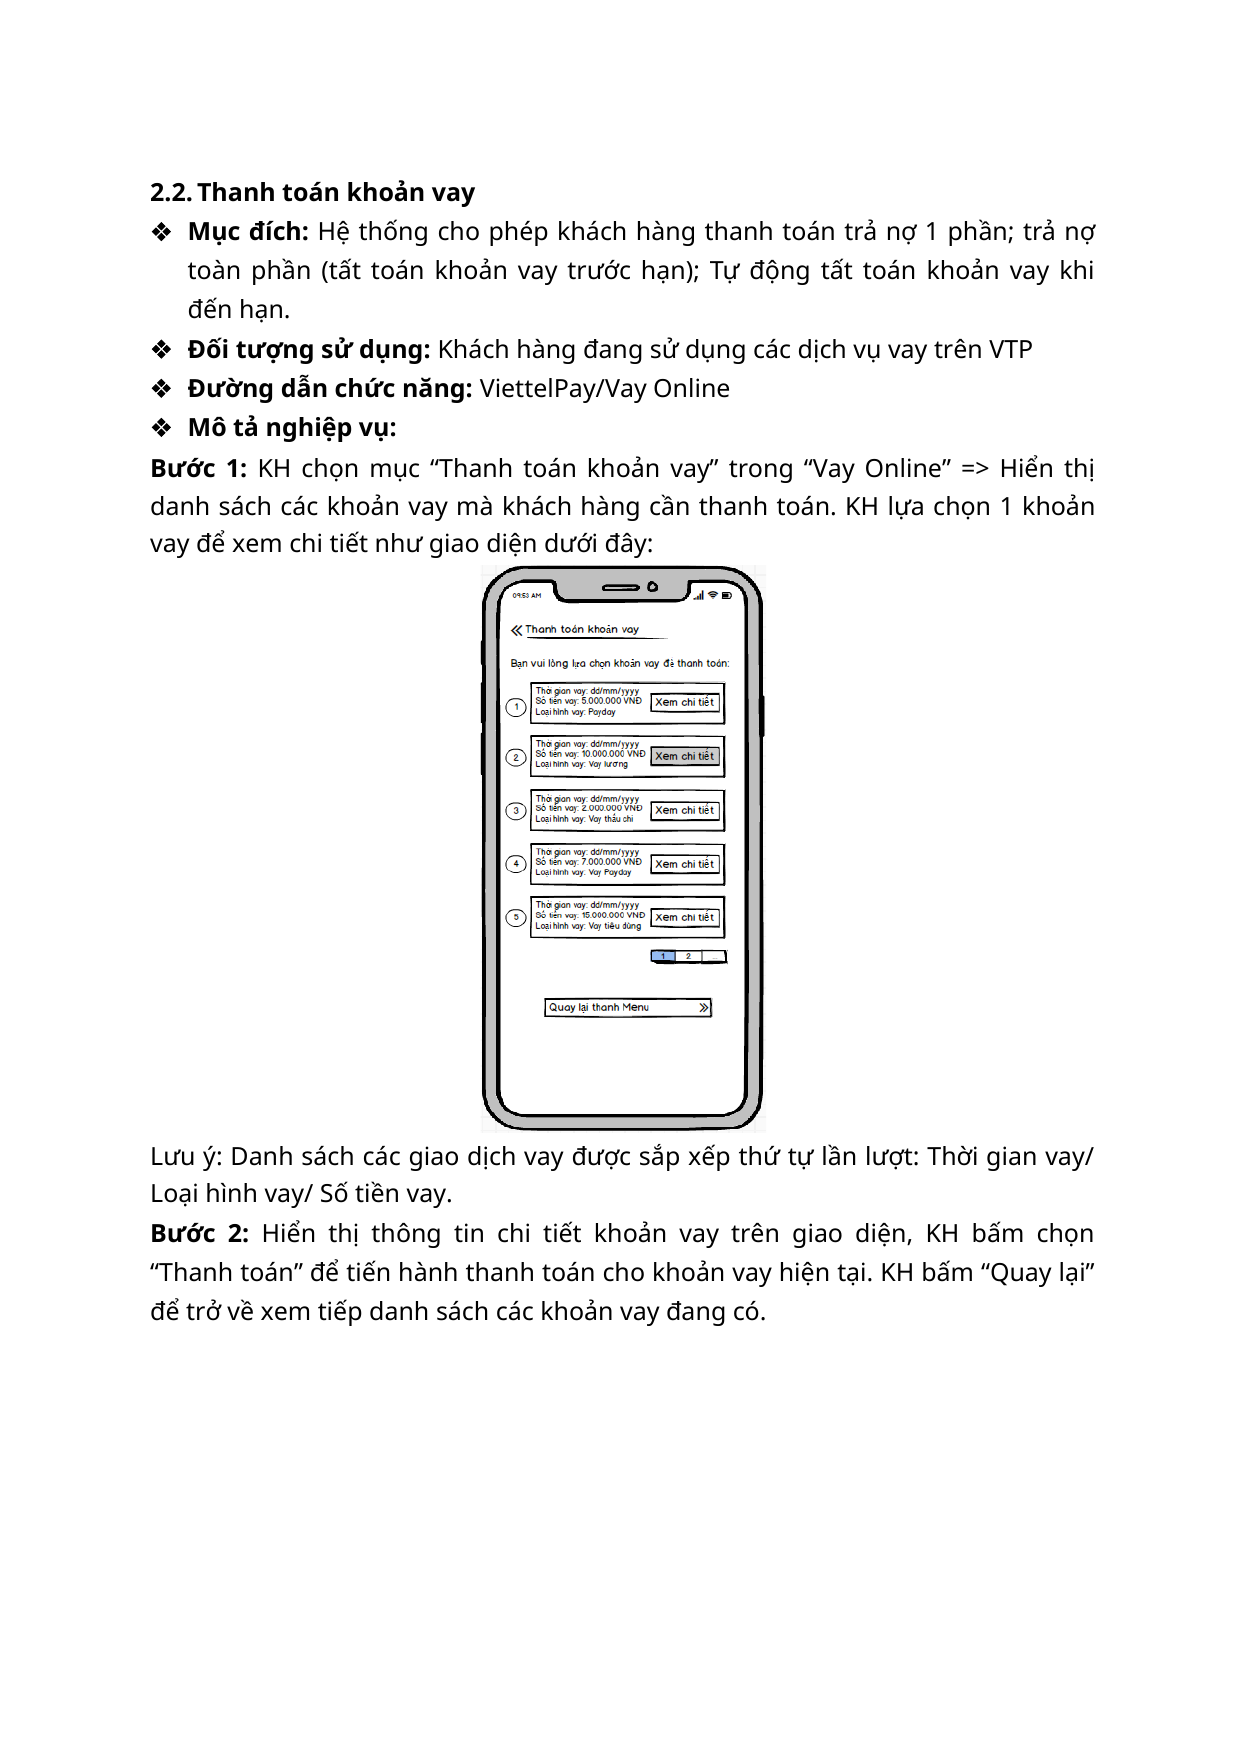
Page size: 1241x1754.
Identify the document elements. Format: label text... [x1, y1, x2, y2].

picture [480, 565, 767, 1133]
list Đối tượng sử dụng: Khách hàng đang sử dụng các dịch vụ vay trên VTP [150, 331, 1097, 365]
text Bước 2: Hiển thị thông tin chi tiết khoản vay trên giao diện, KH bấm chọn “Thanh toán” để tiến hành thanh toán cho khoản vay hiện tại. KH bấm “Quay lại” để trở về xem tiếp danh sách các khoản vay đang có. [150, 1215, 1097, 1328]
text Lưu ý: Danh sách các giao dịch vay được sắp xếp thứ tự lần lượt: Thời gian vay/ Loại hình vay/ Số tiền vay. [150, 1138, 1097, 1210]
list Mô tả nghiệp vụ: [150, 409, 1097, 444]
subtitle Thanh toán khoản vay [150, 174, 1097, 209]
list Mục đích: Hệ thống cho phép khách hàng thanh toán trả nợ 1 phần; trả nợ toàn phần (tất toán khoản vay trước hạn); Tự động tất toán khoản vay khi đến hạn. [150, 214, 1097, 326]
list Đường dẫn chức năng: ViettelPay/Vay Online [150, 370, 1097, 404]
text Bước 1: KH chọn mục “Thanh toán khoản vay” trong “Vay Online” => Hiển thị danh sách các khoản vay mà khách hàng cần thanh toán. KH lựa chọn 1 khoản vay để xem chi tiết như giao diện dưới đây: [150, 451, 1097, 560]
